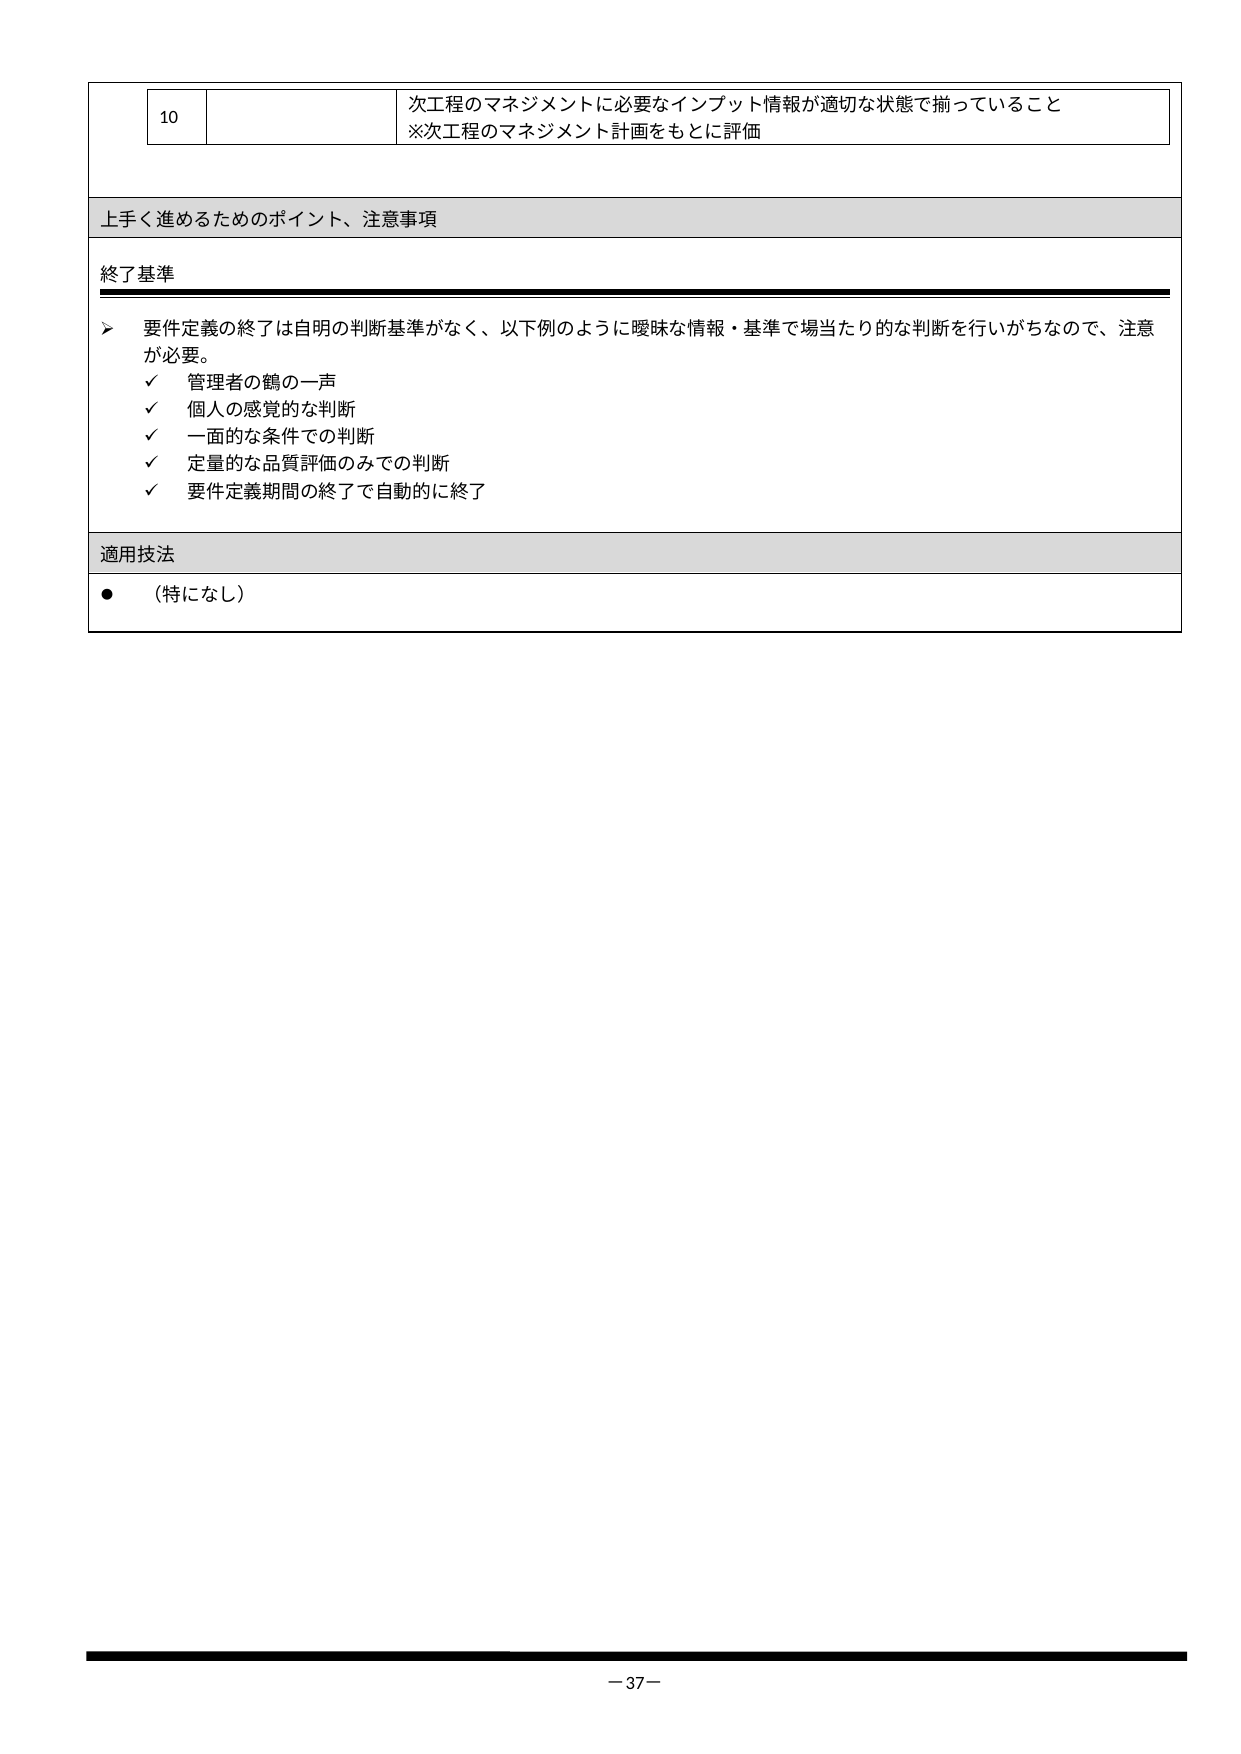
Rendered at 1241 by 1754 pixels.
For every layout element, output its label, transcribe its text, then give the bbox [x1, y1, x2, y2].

table_cell 終了基準 要件定義の終了は自明の判断基準がなく、以下例のように曖昧な情報・基準で場当たり的な判断を行いがちなので、注意が必要。 管理者の鶴の一声 個人の感覚的な判断 一面的な条件での判断 定量的な品質評価のみでの判断 要件定義期間の終了で自動的に終了 [89, 238, 1181, 532]
table_cell （特になし） [89, 574, 1181, 631]
table_cell 上手く進めるためのポイント、注意事項 [89, 198, 1181, 237]
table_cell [89, 83, 1181, 197]
table_cell 適用技法 [89, 533, 1181, 572]
